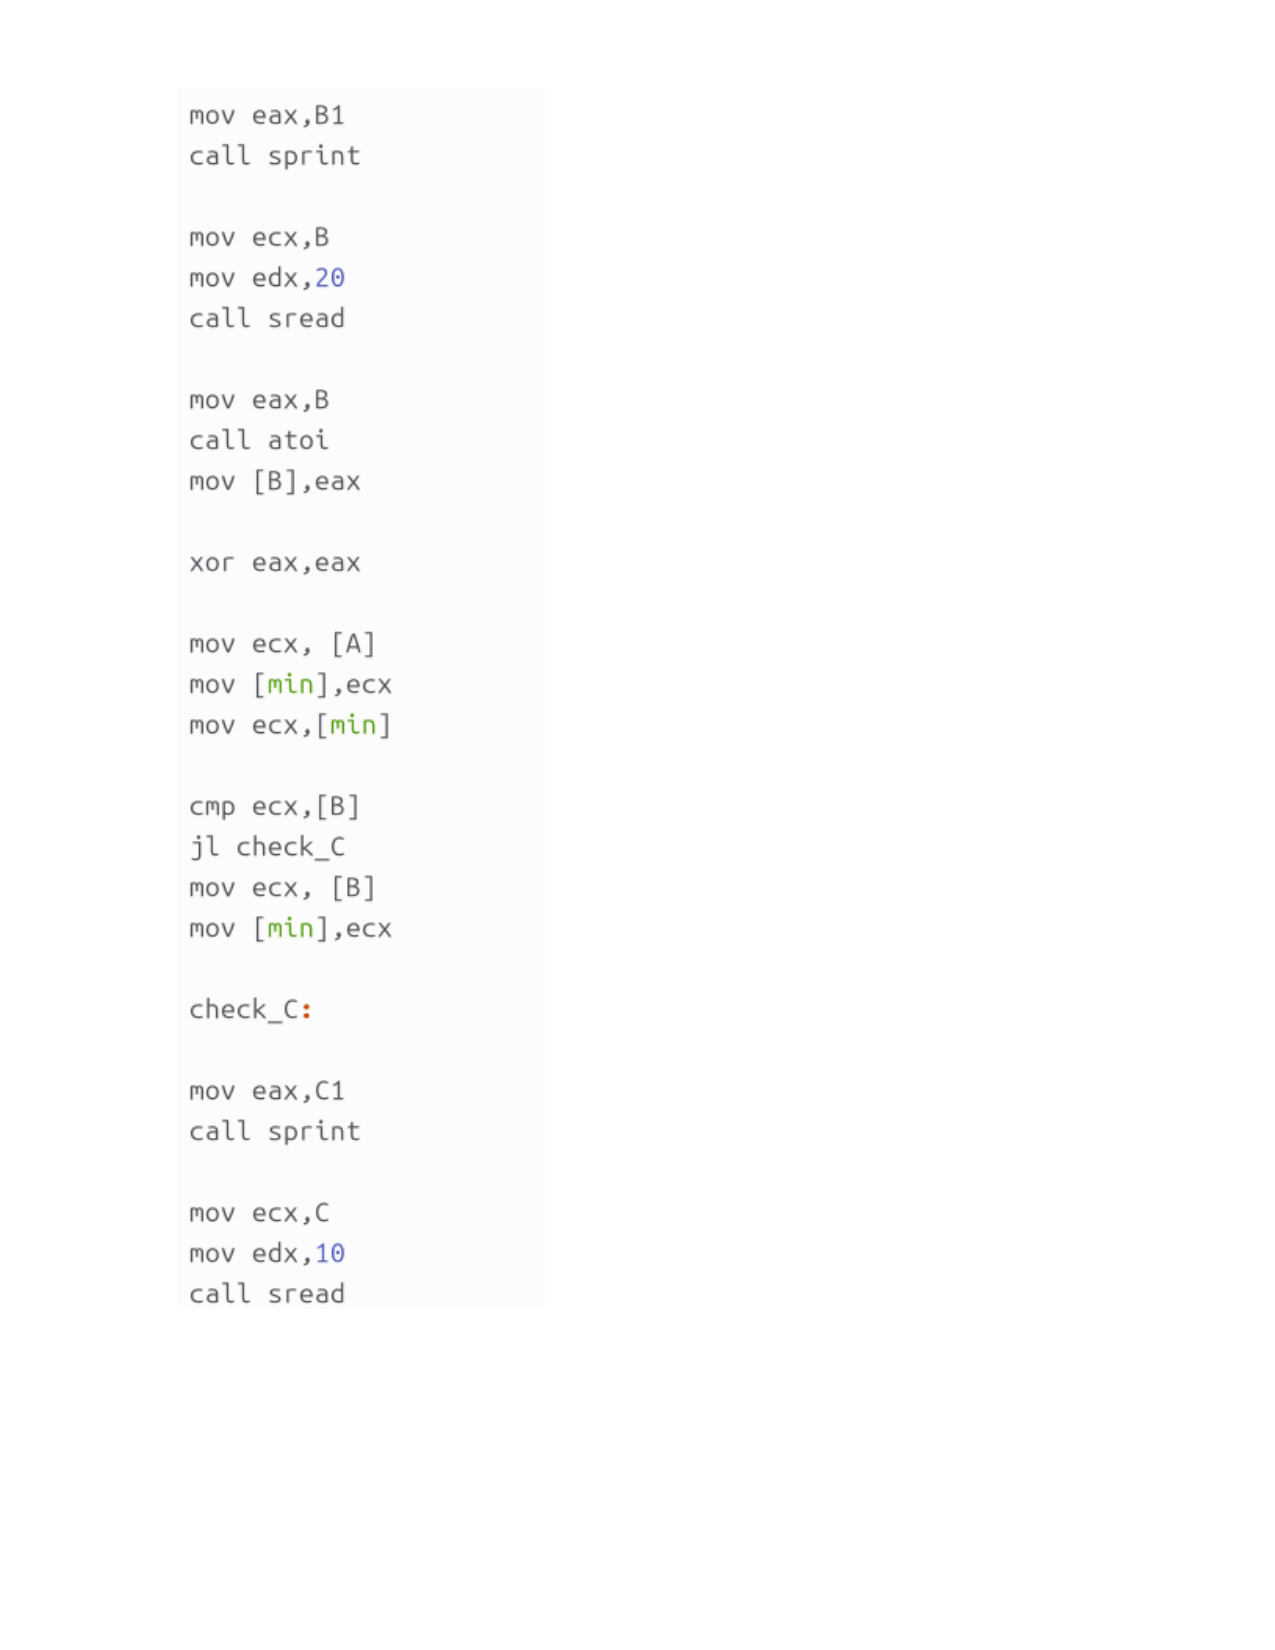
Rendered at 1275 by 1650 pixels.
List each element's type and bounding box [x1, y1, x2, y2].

picture [177, 88, 545, 1309]
